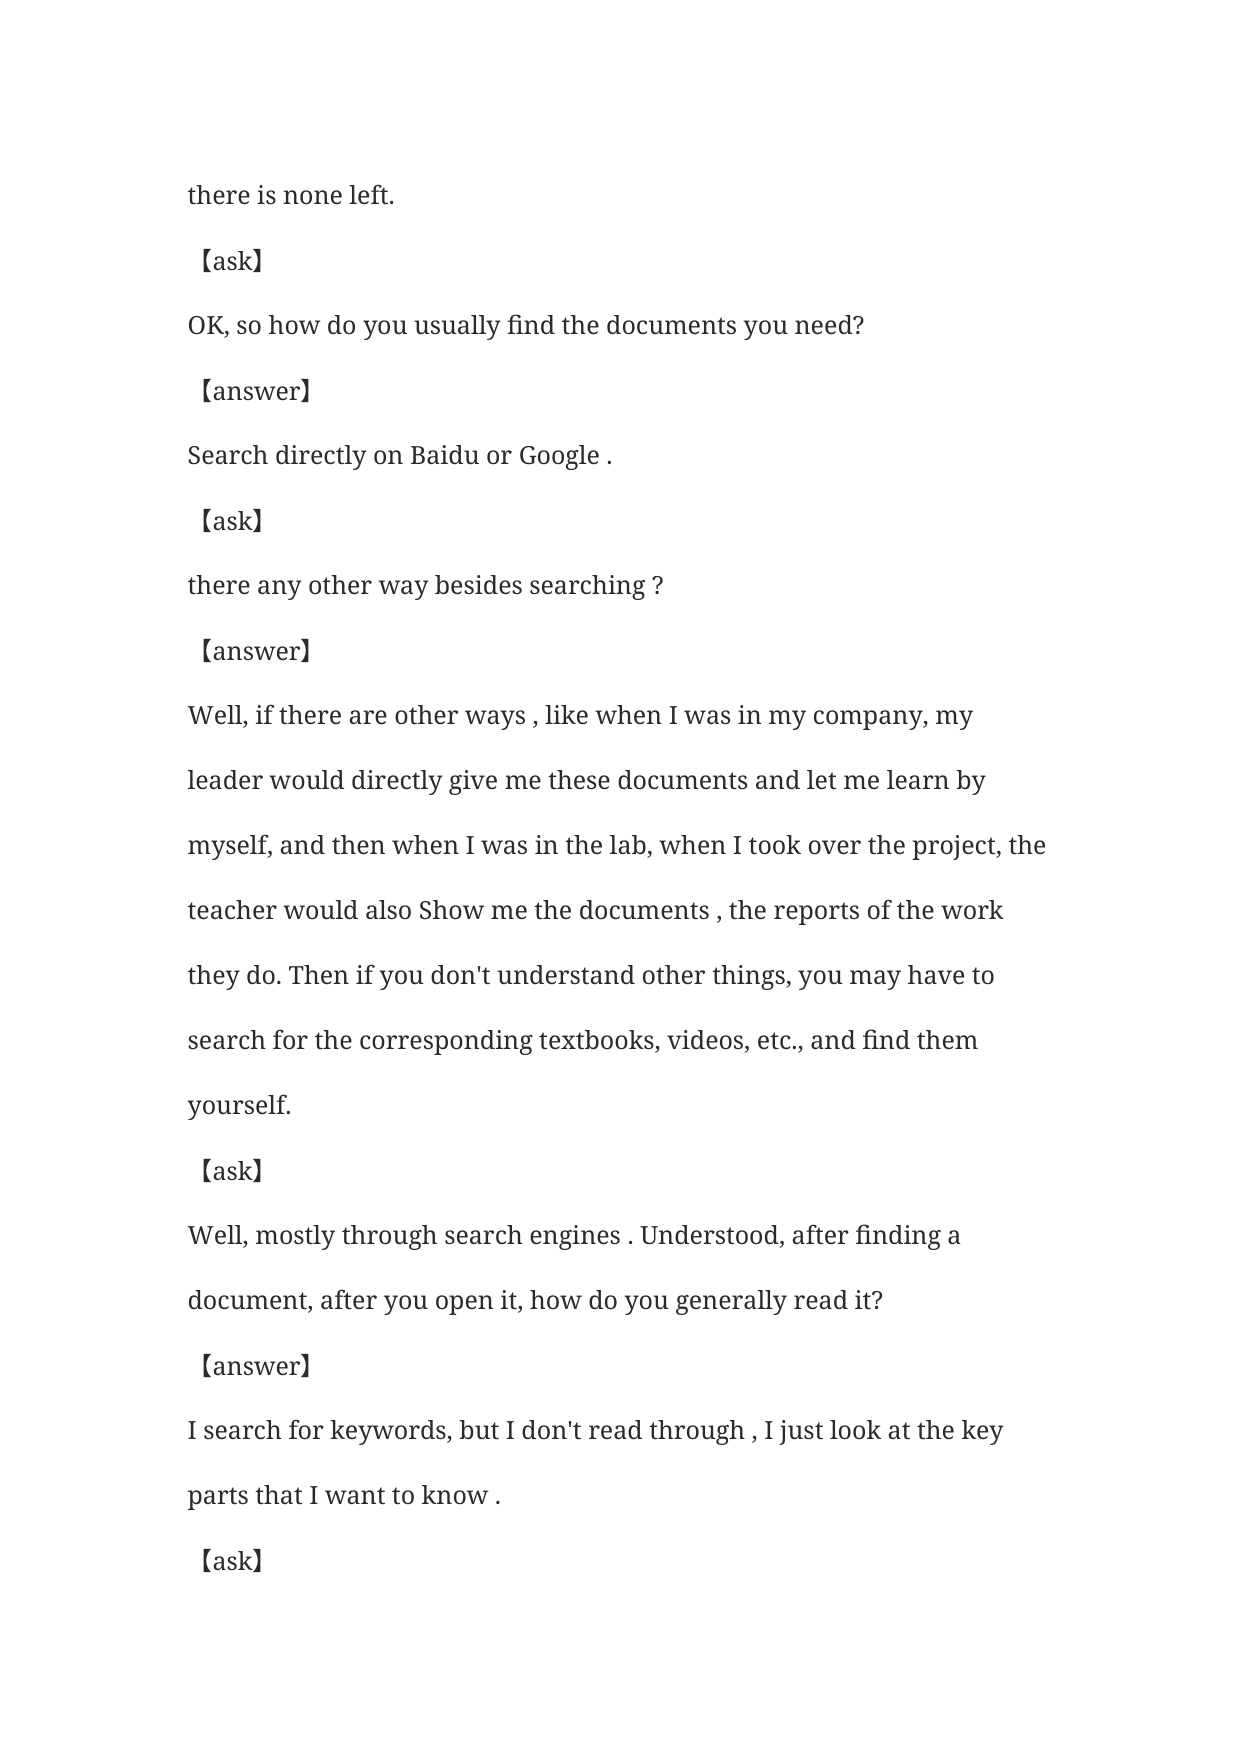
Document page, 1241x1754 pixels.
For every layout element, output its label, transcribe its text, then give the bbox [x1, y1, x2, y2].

text 【answer】 [187, 617, 1053, 682]
text 【ask】 [187, 1527, 1053, 1592]
text OK, so how do you usually find the documents you need? [187, 292, 1053, 357]
text there any other way besides searching ? [187, 552, 1053, 617]
text 【answer】 [187, 1332, 1053, 1397]
text Well, mostly through search engines . Understood, after finding a document, after you open it, how do you generally read it? [187, 1202, 1053, 1332]
text I search for keywords, but I don't read through , I just look at the key parts that I want to know . [187, 1397, 1053, 1527]
text 【answer】 [187, 357, 1053, 422]
text there is none left. [187, 162, 1053, 227]
text 【ask】 [187, 1137, 1053, 1202]
text Search directly on Baidu or Google . [187, 422, 1053, 487]
text 【ask】 [187, 227, 1053, 292]
text Well, if there are other ways , like when I was in my company, my leader would directly give me these documents and let me learn by myself, and then when I was in the lab, when I took over the project, the teacher would also Show me the documents , the reports of the work they do. Then if you don't understand other things, you may have to search for the corresponding textbooks, videos, etc., and find them yourself. [187, 682, 1053, 1137]
text 【ask】 [187, 487, 1053, 552]
